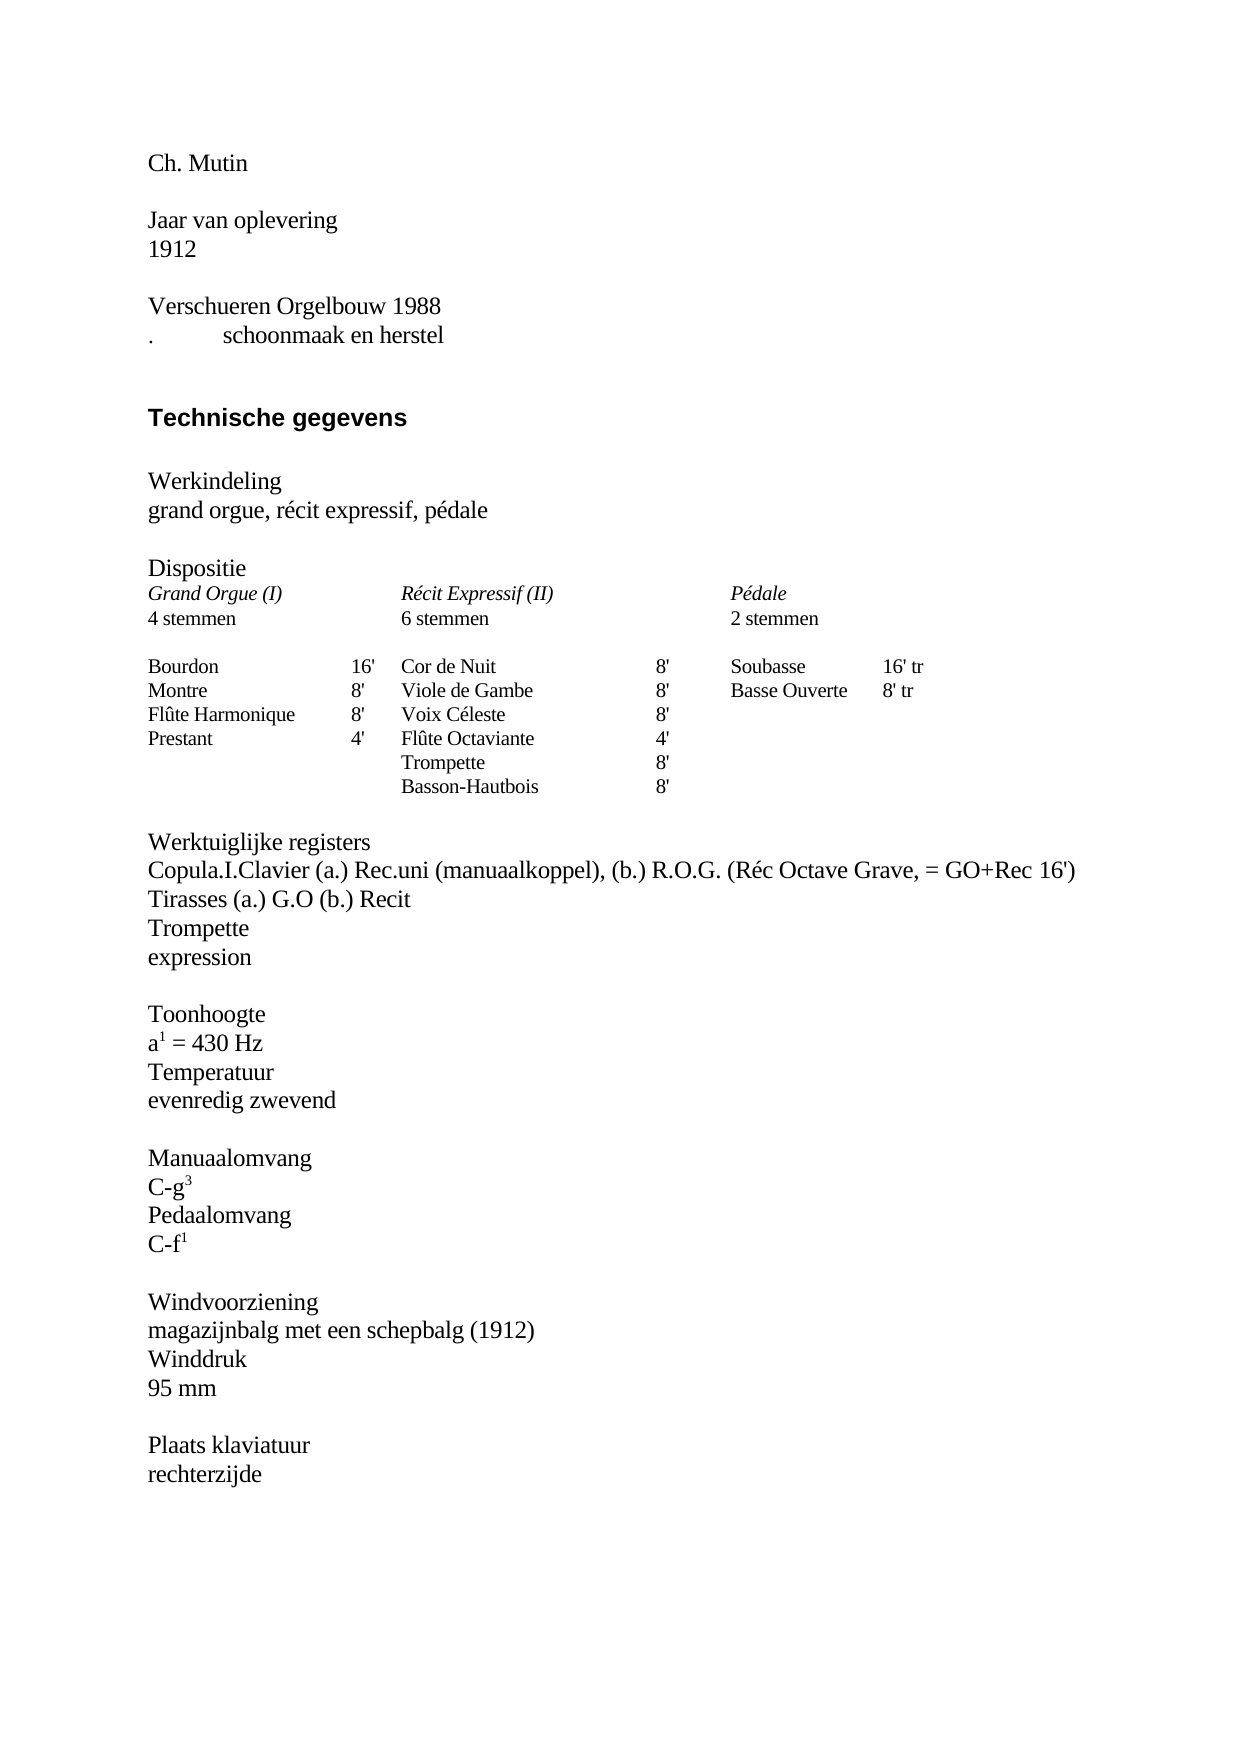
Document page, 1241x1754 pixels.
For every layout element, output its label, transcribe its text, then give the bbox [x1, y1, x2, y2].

table_header Récit Expressif (II) 6 stemmen Cor de Nuit Viole de Gambe Voix Céleste Flûte Octaviante Trompette Basson-Hautbois [394, 581, 648, 798]
table_header 8' 8' 8' 4' 8' 8' [648, 581, 723, 798]
text Winddruk [148, 1344, 1093, 1373]
text Ch. Mutin [148, 148, 1093, 176]
text Toonhoogte [148, 999, 1093, 1028]
subtitle Technische gegevens [148, 403, 1093, 431]
table_header 16' 8' 8' 4' [344, 581, 393, 798]
text a1 = 430 Hz [148, 1028, 1093, 1057]
text Pedaalomvang [148, 1200, 1093, 1229]
text rechterzijde [148, 1459, 1093, 1488]
text Verschueren Orgelbouw 1988 [148, 291, 1093, 320]
list schoonmaak en herstel [148, 320, 1093, 349]
text evenredig zwevend [148, 1085, 1093, 1114]
text C-f1 [148, 1229, 1093, 1258]
text Copula.I.Clavier (a.) Rec.uni (manuaalkoppel), (b.) R.O.G. (Réc Octave Grave, = GO+Rec 16') [148, 855, 1093, 884]
text Werktuiglijke registers [148, 827, 1093, 855]
text Windvoorziening [148, 1287, 1093, 1315]
text grand orgue, récit expressif, pédale [148, 495, 1093, 524]
text Tirasses (a.) G.O (b.) Recit [148, 884, 1093, 913]
text C-g3 [148, 1172, 1093, 1200]
text Trompette [148, 913, 1093, 942]
table_header 16' tr 8' tr [875, 581, 946, 798]
text expression [148, 942, 1093, 970]
text Plaats klaviatuur [148, 1430, 1093, 1459]
text Manuaalomvang [148, 1143, 1093, 1172]
text magazijnbalg met een schepbalg (1912) [148, 1315, 1093, 1344]
text Temperatuur [148, 1057, 1093, 1085]
text Jaar van oplevering [148, 205, 1093, 234]
text Werkindeling [148, 466, 1093, 495]
table_header Pédale 2 stemmen Soubasse Basse Ouverte [723, 581, 875, 798]
table_header Grand Orgue (I) 4 stemmen Bourdon Montre Flûte Harmonique Prestant [140, 581, 343, 798]
text Dispositie [148, 553, 1093, 581]
text 95 mm [148, 1373, 1093, 1402]
text 1912 [148, 234, 1093, 263]
